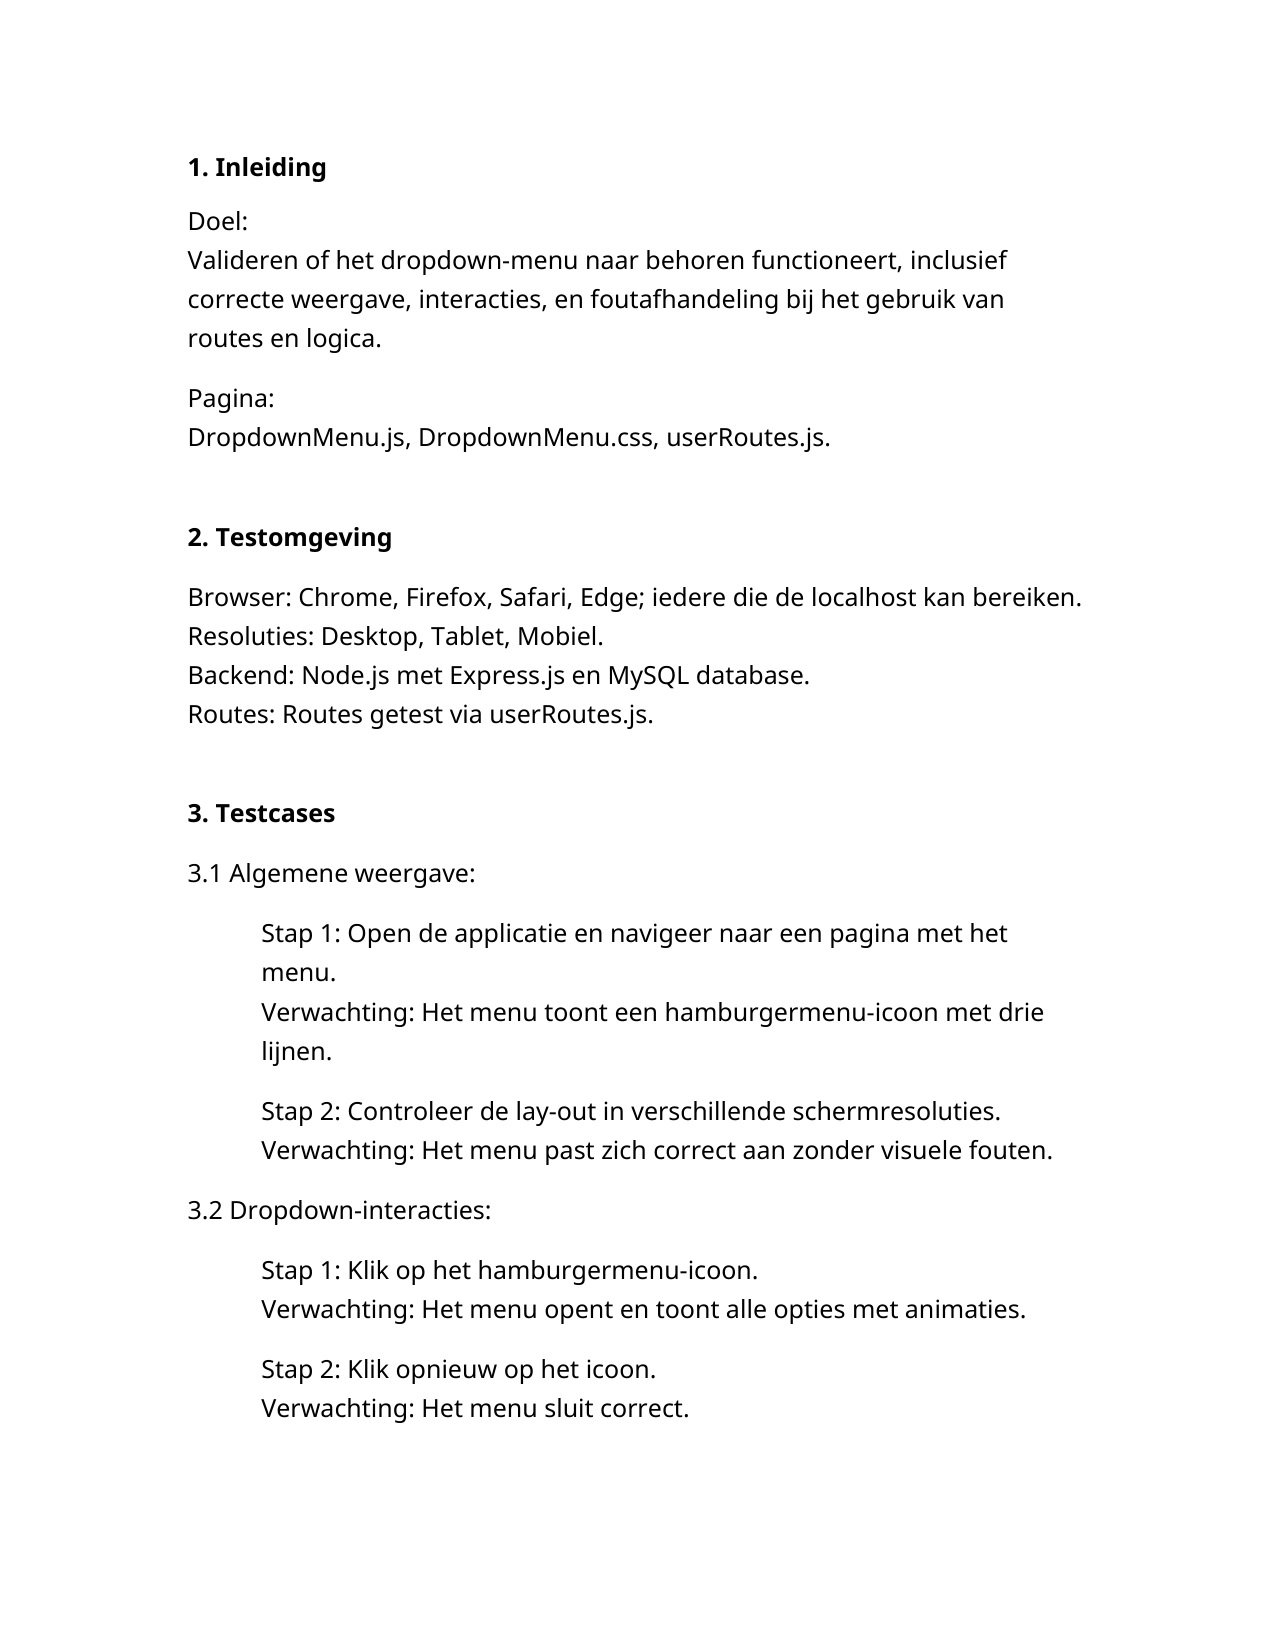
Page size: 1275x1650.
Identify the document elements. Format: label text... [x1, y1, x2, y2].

text 1. Inleiding [187, 150, 1087, 184]
text 3.1 Algemene weergave: [187, 856, 1087, 890]
text Stap 1: Open de applicatie en navigeer naar een pagina met het menu. Verwachting: Het menu toont een hamburgermenu-icoon met drie lijnen. [261, 916, 1087, 1067]
text Stap 2: Klik opnieuw op het icoon. Verwachting: Het menu sluit correct. [261, 1352, 1087, 1425]
text 3. Testcases [187, 757, 1087, 830]
text 3.2 Dropdown-interacties: [187, 1193, 1087, 1227]
text Doel: Valideren of het dropdown-menu naar behoren functioneert, inclusief correcte weergave, interacties, en foutafhandeling bij het gebruik van routes en logica. [187, 203, 1087, 355]
text Stap 1: Klik op het hamburgermenu-icoon. Verwachting: Het menu opent en toont alle opties met animaties. [261, 1253, 1087, 1326]
text Stap 2: Controleer de lay-out in verschillende schermresoluties. Verwachting: Het menu past zich correct aan zonder visuele fouten. [261, 1093, 1087, 1167]
text Browser: Chrome, Firefox, Safari, Edge; iedere die de localhost kan bereiken. Resoluties: Desktop, Tablet, Mobiel. Backend: Node.js met Express.js en MySQL database. Routes: Routes getest via userRoutes.js. [187, 579, 1087, 731]
text 2. Testomgeving [187, 480, 1087, 553]
text Pagina: DropdownMenu.js, DropdownMenu.css, userRoutes.js. [187, 381, 1087, 454]
